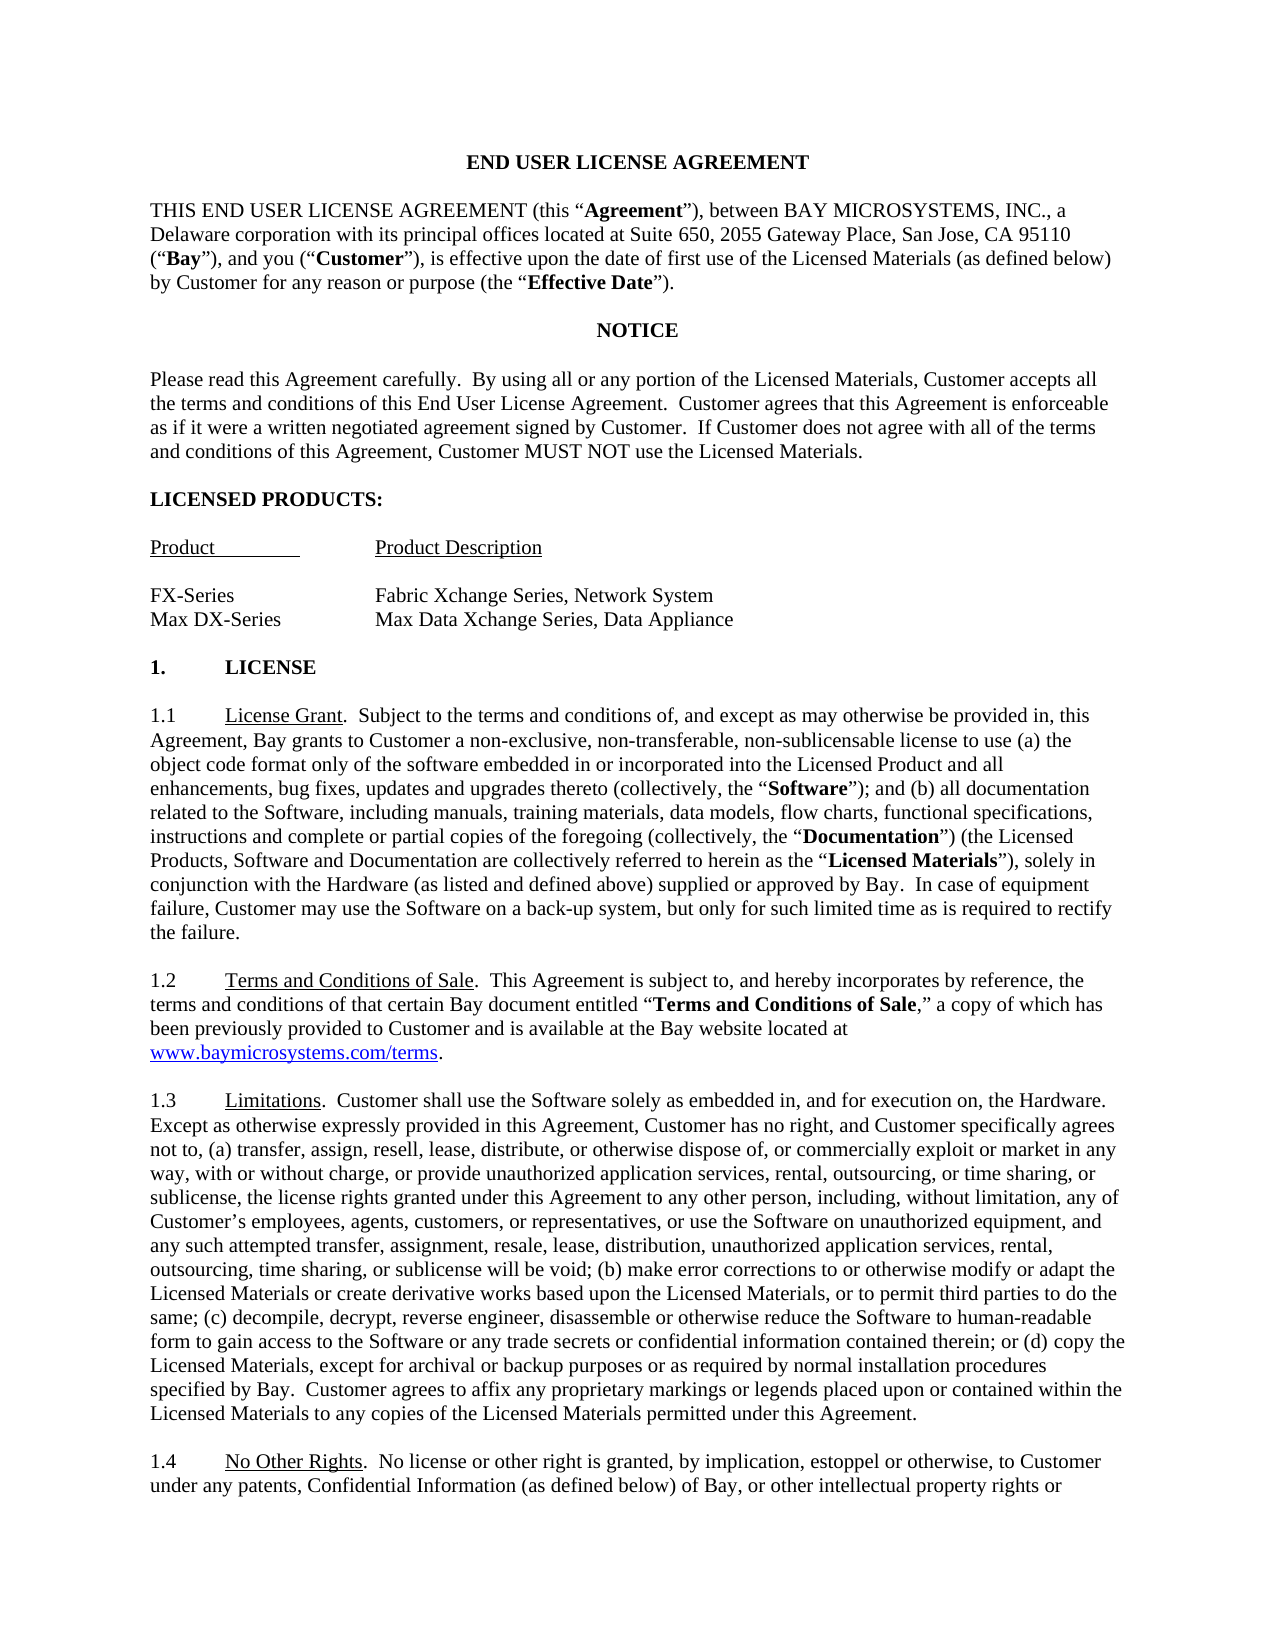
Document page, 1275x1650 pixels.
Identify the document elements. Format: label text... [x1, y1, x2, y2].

text 1.1 License Grant. Subject to the terms and conditions of, and except as may otherwise be provided in, this Agreement, Bay grants to Customer a non-exclusive, non-transferable, non-sublicensable license to use (a) the object code format only of the software embedded in or incorporated into the Licensed Product and all enhancements, bug fixes, updates and upgrades thereto (collectively, the “Software”); and (b) all documentation related to the Software, including manuals, training materials, data models, flow charts, functional specifications, instructions and complete or partial copies of the foregoing (collectively, the “Documentation”) (the Licensed Products, Software and Documentation are collectively referred to herein as the “Licensed Materials”), solely in conjunction with the Hardware (as listed and defined above) supplied or approved by Bay. In case of equipment failure, Customer may use the Software on a back-up system, but only for such limited time as is required to rectify the failure. [150, 703, 1125, 944]
text 1.3 Limitations. Customer shall use the Software solely as embedded in, and for execution on, the Hardware. Except as otherwise expressly provided in this Agreement, Customer has no right, and Customer specifically agrees not to, (a) transfer, assign, resell, lease, distribute, or otherwise dispose of, or commercially exploit or market in any way, with or without charge, or provide unauthorized application services, rental, outsourcing, or time sharing, or sublicense, the license rights granted under this Agreement to any other person, including, without limitation, any of Customer’s employees, agents, customers, or representatives, or use the Software on unauthorized equipment, and any such attempted transfer, assignment, resale, lease, distribution, unauthorized application services, rental, outsourcing, time sharing, or sublicense will be void; (b) make error corrections to or otherwise modify or adapt the Licensed Materials or create derivative works based upon the Licensed Materials, or to permit third parties to do the same; (c) decompile, decrypt, reverse engineer, disassemble or otherwise reduce the Software to human-readable form to gain access to the Software or any trade secrets or confidential information contained therein; or (d) copy the Licensed Materials, except for archival or backup purposes or as required by normal installation procedures specified by Bay. Customer agrees to affix any proprietary markings or legends placed upon or contained within the Licensed Materials to any copies of the Licensed Materials permitted under this Agreement. [150, 1088, 1125, 1425]
text Please read this Agreement carefully. By using all or any portion of the Licensed Materials, Customer accepts all the terms and conditions of this End User License Agreement. Customer agrees that this Agreement is enforceable as if it were a written negotiated agreement signed by Customer. If Customer does not agree with all of the terms and conditions of this Agreement, Customer MUST NOT use the Licensed Materials. [150, 367, 1125, 463]
text THIS END USER LICENSE AGREEMENT (this “Agreement”), between BAY MICROSYSTEMS, INC., a Delaware corporation with its principal offices located at Suite 650, 2055 Gateway Place, San Jose, CA 95110 (“Bay”), and you (“Customer”), is effective upon the date of first use of the Licensed Materials (as defined below) by Customer for any reason or purpose (the “Effective Date”). [150, 198, 1125, 294]
text LICENSED PRODUCTS: [150, 487, 1125, 511]
text Max DX-Series Max Data Xchange Series, Data Appliance [150, 607, 1125, 631]
text Product Product Description [150, 535, 1125, 559]
text 1.2 Terms and Conditions of . This Agreement is subject to, and hereby incorporates by reference, the terms and conditions of that certain Bay document entitled “Terms and Conditions of Sale,” a copy of which has been previously provided to Customer and is available at the Bay website located at www.baymicrosystems.com/terms. [150, 968, 1125, 1064]
text NOTICE [150, 318, 1125, 342]
text FX-Series Fabric Xchange Series, Network System [150, 583, 1125, 607]
text 1. LICENSE [150, 655, 1125, 679]
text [150, 1449, 1125, 1497]
text END USER LICENSE AGREEMENT [150, 150, 1125, 174]
